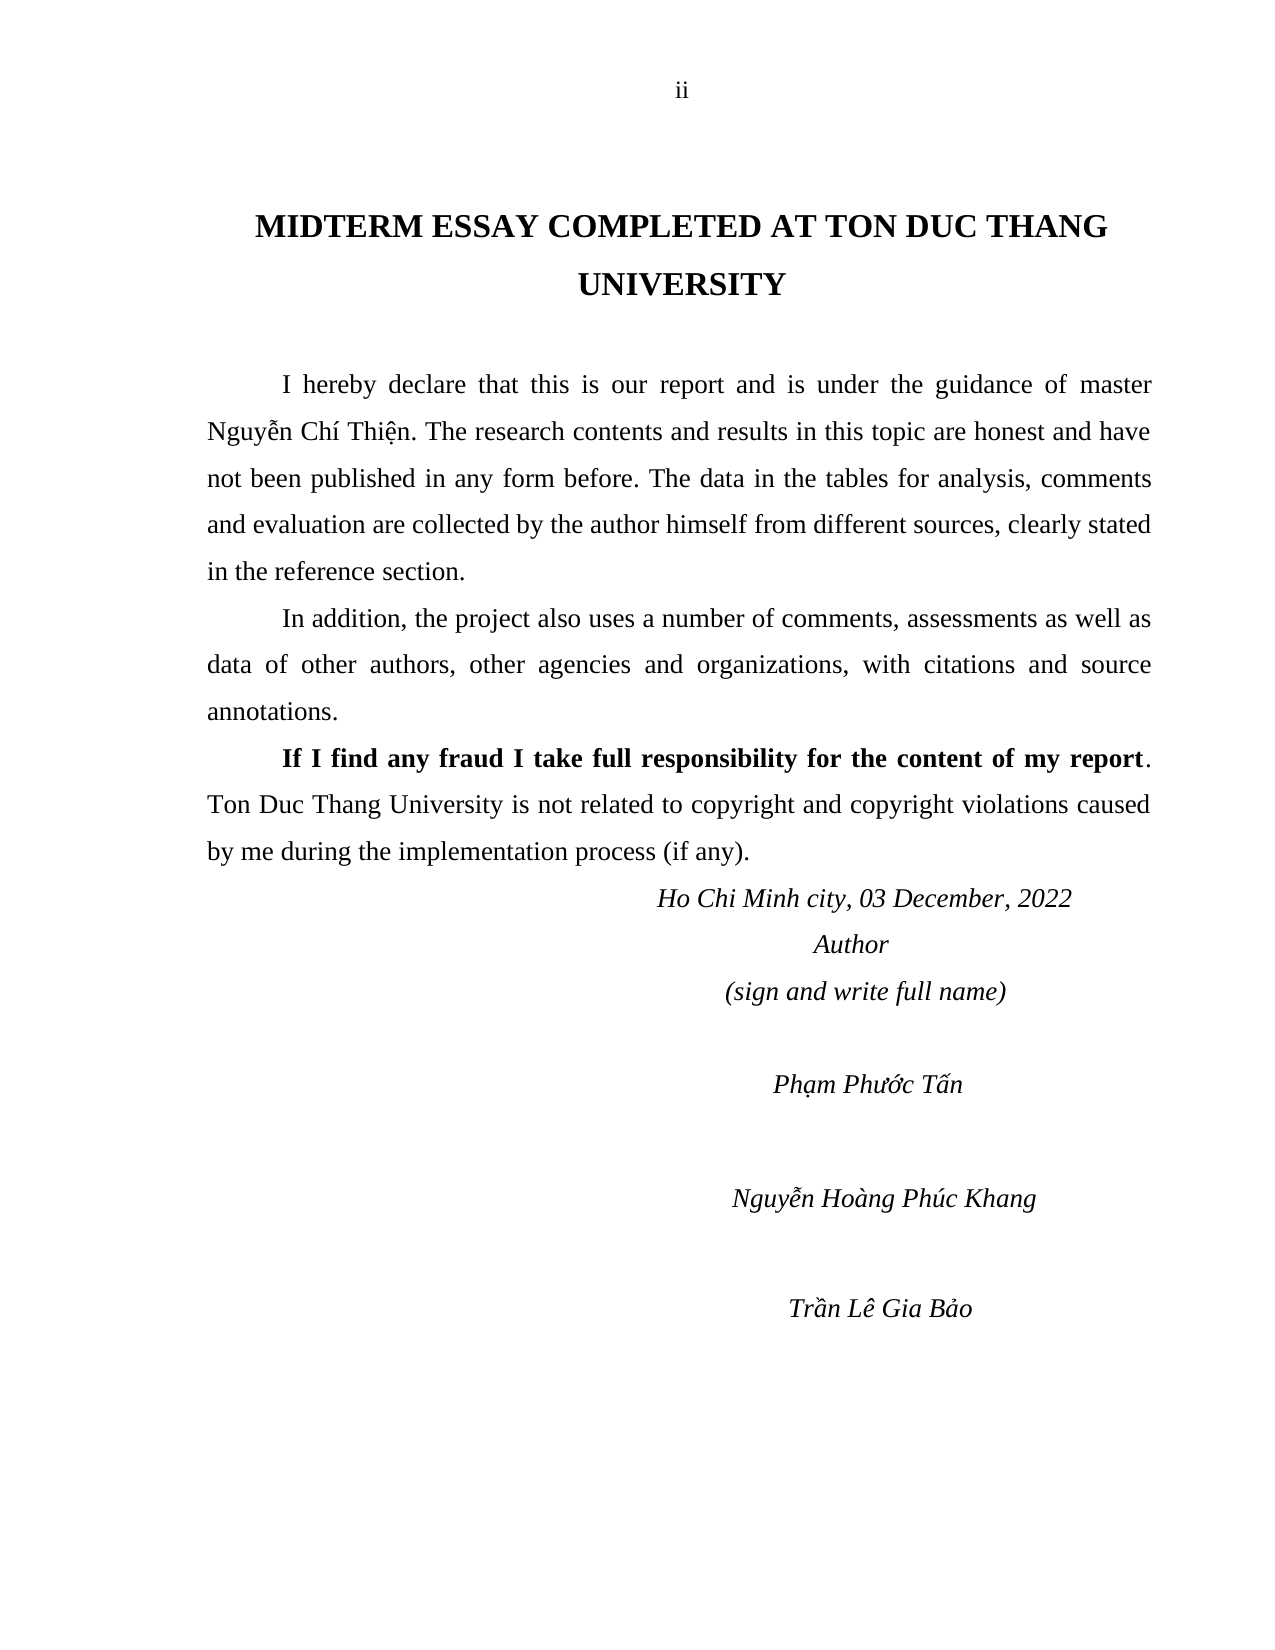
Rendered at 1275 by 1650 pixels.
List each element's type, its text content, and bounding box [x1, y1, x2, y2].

text Phạm Phước Tấn [207, 1068, 1157, 1100]
text Author [807, 928, 1152, 960]
text If I find any fraud I take full responsibility for the content of my report. Ton Duc Thang University is not related to copyright and copyright violations caused by me during the implementation process (if any). [207, 742, 1152, 866]
text In addition, the project also uses a number of comments, assessments as well as data of other authors, other agencies and organizations, with citations and source annotations. [207, 602, 1152, 726]
text (sign and write full name) [507, 975, 1152, 1006]
text Trần Lê Gia Bảo [207, 1292, 1157, 1323]
text Ho Chi Minh city, 03 December, 2022 [657, 882, 1152, 913]
text Nguyễn Hoàng Phúc Khang [657, 1182, 1157, 1213]
text I hereby declare that this is our report and is under the guidance of master Nguyễn Chí Thiện. The research contents and results in this topic are honest and have not been published in any form before. The data in the tables for analysis, comments and evaluation are collected by the author himself from different sources, clearly stated in the reference section. [207, 368, 1152, 586]
text MIDTERM ESSAY COMPLETED AT TON DUC THANG UNIVERSITY [207, 207, 1157, 303]
